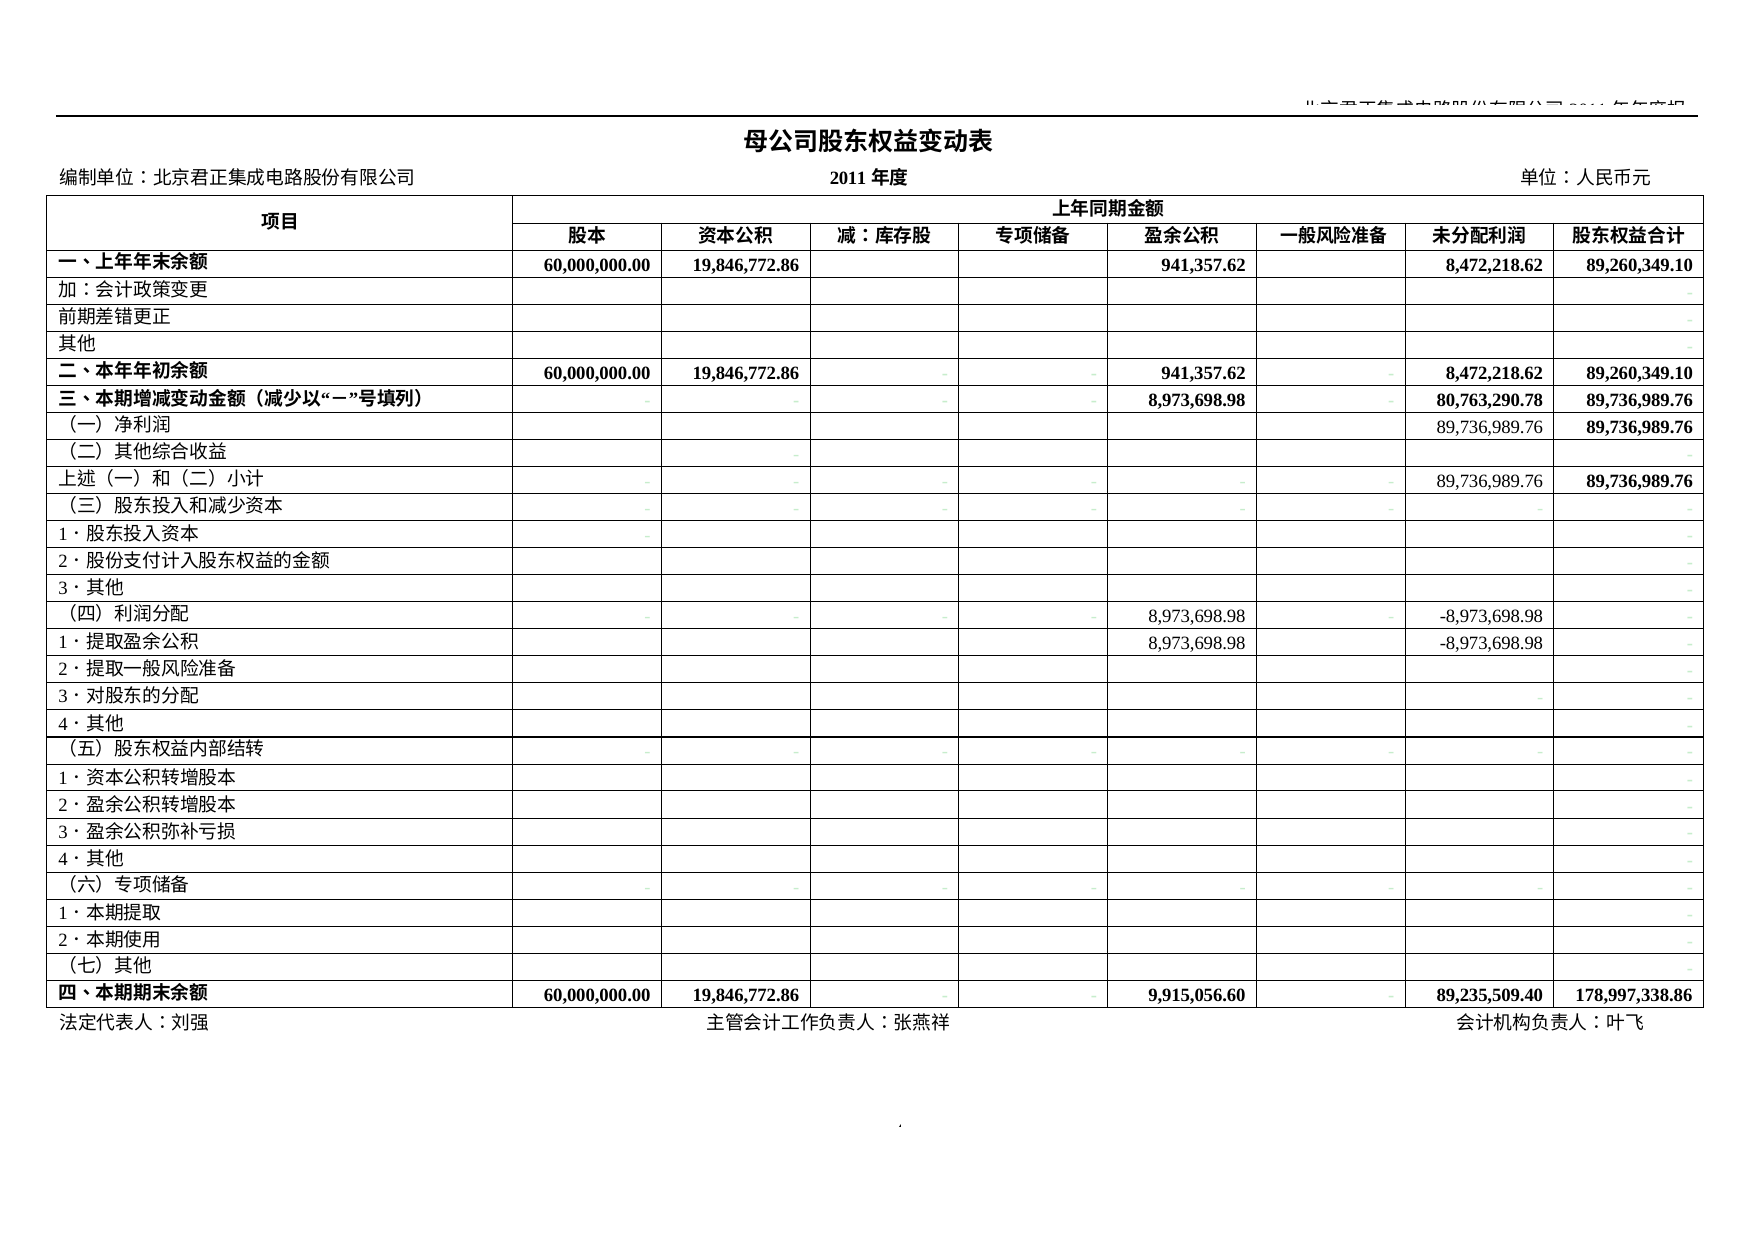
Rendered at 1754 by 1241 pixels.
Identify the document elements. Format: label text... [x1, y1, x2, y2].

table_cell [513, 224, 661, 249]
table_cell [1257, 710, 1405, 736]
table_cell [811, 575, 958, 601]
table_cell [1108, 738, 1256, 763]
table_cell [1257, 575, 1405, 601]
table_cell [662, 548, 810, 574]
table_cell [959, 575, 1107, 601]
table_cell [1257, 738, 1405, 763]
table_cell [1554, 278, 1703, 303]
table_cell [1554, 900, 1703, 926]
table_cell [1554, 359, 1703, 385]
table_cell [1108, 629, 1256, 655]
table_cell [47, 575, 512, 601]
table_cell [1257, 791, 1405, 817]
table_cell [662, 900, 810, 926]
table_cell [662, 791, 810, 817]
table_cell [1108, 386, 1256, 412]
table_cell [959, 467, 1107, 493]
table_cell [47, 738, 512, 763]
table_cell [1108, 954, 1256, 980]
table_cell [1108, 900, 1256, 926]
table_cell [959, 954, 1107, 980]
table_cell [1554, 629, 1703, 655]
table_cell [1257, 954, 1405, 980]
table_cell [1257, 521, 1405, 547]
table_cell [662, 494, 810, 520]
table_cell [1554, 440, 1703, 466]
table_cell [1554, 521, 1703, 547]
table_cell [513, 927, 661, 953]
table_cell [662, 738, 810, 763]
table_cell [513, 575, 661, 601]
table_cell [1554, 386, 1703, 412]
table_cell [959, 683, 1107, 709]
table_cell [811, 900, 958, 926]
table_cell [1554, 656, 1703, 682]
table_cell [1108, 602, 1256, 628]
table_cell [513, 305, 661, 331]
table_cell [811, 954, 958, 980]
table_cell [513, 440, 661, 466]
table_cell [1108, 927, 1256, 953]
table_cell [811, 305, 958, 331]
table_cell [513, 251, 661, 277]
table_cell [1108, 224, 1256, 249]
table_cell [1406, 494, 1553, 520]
text 编制单位：北京君正集成电路股份有限公司 2011 年度 单位：人民币元 [59, 164, 1716, 190]
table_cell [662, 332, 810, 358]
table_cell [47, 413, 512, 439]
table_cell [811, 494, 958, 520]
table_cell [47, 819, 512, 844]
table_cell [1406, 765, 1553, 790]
text 法定代表人：刘强 主管会计工作负责人：张燕祥 会计机构负责人：叶飞 [59, 1009, 1716, 1034]
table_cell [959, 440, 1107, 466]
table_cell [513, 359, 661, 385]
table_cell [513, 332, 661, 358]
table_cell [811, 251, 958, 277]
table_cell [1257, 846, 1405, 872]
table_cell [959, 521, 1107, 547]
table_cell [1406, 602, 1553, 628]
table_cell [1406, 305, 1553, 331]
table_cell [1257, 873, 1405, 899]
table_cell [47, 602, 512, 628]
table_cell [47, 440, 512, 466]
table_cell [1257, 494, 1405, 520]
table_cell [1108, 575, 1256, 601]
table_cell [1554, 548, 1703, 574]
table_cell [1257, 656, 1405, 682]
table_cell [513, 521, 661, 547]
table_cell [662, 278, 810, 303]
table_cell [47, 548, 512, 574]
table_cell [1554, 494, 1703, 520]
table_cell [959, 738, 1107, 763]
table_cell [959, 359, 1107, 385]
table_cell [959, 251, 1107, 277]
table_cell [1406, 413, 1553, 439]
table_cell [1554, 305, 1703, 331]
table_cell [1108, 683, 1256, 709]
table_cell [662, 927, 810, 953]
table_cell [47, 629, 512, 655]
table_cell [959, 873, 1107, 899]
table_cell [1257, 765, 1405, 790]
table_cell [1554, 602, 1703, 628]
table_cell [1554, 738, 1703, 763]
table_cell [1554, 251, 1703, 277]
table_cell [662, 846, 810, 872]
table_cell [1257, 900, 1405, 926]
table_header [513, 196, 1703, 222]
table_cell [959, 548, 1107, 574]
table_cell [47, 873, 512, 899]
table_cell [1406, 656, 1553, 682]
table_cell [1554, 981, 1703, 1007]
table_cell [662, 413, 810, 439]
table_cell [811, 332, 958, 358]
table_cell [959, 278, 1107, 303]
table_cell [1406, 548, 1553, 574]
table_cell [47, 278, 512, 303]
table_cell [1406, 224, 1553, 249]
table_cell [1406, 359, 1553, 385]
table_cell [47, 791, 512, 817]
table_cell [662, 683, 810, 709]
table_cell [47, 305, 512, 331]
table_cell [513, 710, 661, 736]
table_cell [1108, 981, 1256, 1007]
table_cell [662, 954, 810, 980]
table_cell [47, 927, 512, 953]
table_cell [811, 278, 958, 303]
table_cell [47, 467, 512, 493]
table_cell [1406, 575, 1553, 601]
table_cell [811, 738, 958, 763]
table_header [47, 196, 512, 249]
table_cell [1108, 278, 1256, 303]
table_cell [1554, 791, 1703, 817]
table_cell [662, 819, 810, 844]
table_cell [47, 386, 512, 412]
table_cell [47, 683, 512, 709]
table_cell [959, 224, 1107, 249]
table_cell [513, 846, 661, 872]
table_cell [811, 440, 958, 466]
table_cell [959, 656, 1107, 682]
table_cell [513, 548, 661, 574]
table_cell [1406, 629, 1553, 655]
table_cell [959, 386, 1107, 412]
subtitle 母公司股东权益变动表 [741, 123, 996, 157]
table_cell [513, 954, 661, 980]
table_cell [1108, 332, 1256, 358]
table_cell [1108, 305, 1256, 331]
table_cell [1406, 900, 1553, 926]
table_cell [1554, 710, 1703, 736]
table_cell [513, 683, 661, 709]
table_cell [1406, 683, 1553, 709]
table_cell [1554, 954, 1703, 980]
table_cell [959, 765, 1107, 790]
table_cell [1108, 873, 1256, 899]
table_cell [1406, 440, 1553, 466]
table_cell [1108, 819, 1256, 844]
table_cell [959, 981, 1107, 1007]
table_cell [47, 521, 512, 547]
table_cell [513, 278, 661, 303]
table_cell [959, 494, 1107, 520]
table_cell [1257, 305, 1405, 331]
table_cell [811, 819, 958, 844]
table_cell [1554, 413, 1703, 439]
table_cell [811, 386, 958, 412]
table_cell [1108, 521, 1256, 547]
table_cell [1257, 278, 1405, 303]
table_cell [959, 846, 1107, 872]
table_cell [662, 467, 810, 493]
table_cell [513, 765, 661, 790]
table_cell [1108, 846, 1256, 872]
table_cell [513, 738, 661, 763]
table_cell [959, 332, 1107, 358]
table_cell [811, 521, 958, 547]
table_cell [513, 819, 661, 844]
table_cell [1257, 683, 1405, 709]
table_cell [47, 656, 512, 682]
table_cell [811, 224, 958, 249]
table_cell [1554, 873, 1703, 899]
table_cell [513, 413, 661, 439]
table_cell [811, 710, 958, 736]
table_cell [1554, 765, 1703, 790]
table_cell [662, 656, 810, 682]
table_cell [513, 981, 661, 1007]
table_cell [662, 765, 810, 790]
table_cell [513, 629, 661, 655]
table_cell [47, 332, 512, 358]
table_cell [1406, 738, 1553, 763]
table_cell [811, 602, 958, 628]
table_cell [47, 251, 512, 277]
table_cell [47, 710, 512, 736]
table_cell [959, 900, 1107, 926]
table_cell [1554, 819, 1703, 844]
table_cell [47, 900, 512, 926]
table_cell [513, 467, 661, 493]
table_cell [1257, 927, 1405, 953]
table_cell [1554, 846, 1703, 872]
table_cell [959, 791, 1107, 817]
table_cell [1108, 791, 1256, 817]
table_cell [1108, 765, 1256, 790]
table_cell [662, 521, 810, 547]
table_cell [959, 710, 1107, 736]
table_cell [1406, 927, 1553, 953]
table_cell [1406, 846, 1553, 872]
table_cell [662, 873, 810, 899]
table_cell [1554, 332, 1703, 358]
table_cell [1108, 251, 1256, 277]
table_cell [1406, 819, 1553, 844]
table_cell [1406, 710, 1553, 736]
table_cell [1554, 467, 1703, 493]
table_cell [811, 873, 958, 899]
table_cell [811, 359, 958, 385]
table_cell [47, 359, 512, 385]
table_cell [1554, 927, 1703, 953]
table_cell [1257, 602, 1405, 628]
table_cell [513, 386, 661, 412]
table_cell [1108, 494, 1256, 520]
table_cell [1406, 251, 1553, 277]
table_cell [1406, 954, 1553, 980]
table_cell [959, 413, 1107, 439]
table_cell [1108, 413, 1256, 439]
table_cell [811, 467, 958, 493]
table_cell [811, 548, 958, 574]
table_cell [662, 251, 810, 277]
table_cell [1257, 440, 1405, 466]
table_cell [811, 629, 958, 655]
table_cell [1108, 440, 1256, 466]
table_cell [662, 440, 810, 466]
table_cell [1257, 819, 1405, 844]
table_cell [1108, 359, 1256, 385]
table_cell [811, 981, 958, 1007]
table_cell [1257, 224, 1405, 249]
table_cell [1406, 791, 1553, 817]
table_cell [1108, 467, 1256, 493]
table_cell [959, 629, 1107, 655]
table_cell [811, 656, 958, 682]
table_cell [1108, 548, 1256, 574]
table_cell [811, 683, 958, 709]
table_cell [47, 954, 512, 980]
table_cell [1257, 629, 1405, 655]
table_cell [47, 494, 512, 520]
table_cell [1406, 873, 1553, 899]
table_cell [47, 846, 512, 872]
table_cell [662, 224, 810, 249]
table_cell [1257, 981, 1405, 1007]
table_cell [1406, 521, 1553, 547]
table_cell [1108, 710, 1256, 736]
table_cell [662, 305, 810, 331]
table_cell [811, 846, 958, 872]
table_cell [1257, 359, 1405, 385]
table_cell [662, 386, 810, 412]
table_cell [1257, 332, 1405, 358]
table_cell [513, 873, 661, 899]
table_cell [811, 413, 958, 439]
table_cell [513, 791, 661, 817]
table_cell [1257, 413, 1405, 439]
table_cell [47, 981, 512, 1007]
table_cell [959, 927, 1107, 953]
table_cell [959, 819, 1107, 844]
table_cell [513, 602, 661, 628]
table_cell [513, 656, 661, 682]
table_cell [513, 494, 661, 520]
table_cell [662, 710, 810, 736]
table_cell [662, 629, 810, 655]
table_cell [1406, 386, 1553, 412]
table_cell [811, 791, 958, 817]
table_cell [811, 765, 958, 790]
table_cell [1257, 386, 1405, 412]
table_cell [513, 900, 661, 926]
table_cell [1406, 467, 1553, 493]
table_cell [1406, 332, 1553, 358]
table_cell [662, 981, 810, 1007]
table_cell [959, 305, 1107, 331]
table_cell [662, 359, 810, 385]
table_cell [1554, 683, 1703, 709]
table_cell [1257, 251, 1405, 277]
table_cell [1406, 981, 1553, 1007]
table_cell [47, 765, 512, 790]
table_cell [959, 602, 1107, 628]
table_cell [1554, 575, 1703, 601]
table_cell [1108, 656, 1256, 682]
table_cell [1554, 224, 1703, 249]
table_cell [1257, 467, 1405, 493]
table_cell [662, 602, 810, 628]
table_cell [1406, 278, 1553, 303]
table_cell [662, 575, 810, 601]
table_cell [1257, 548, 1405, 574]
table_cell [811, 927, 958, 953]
